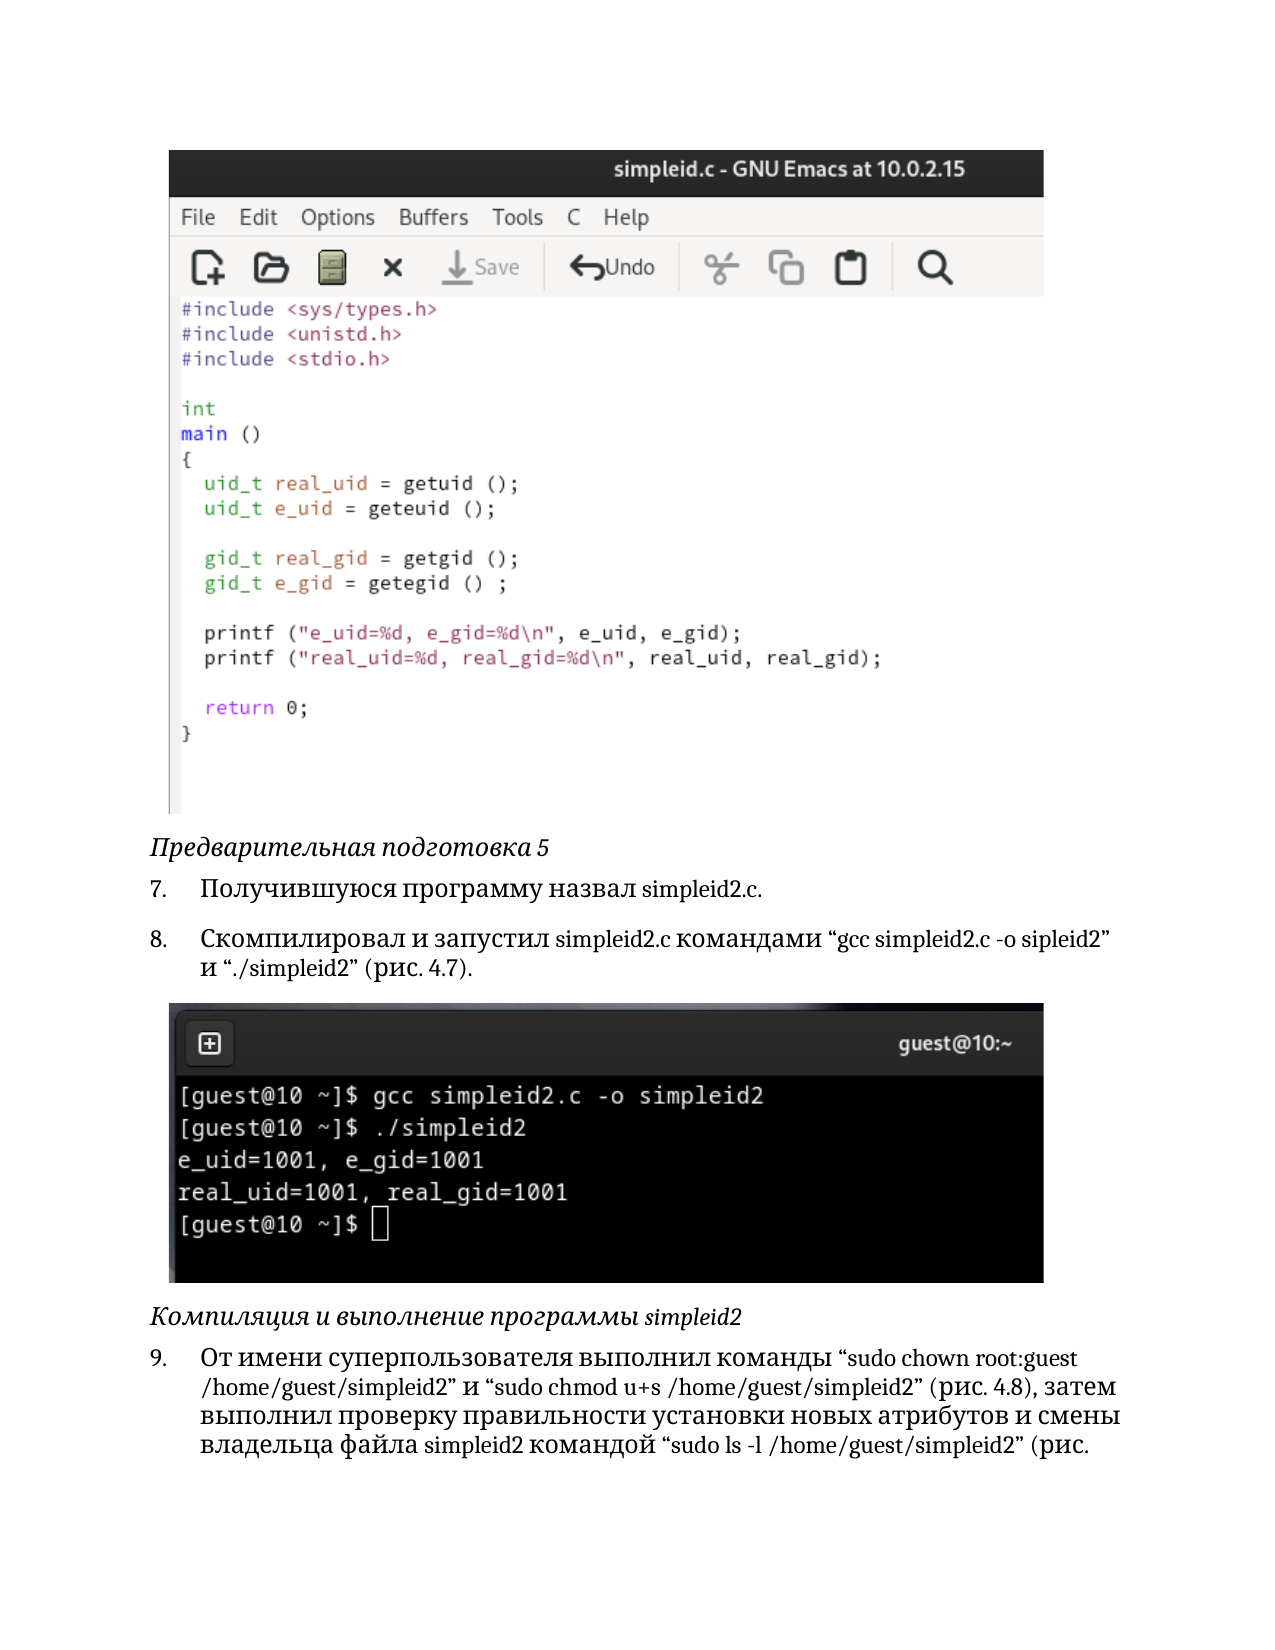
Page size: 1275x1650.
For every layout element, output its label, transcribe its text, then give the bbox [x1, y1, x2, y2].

text Компиляция и выполнение программы simpleid2 [150, 1303, 1125, 1332]
picture [168, 1003, 1044, 1283]
list Скомпилировал и запустил simpleid2.c командами “gcc simpleid2.c -o sipleid2” и “./simpleid2” (рис. 4.7). [150, 925, 1125, 982]
list Получившуюся программу назвал simpleid2.c. [150, 875, 1125, 904]
picture [168, 150, 1044, 814]
text Предварительная подготовка 5 [150, 834, 1125, 863]
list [150, 1344, 1125, 1459]
